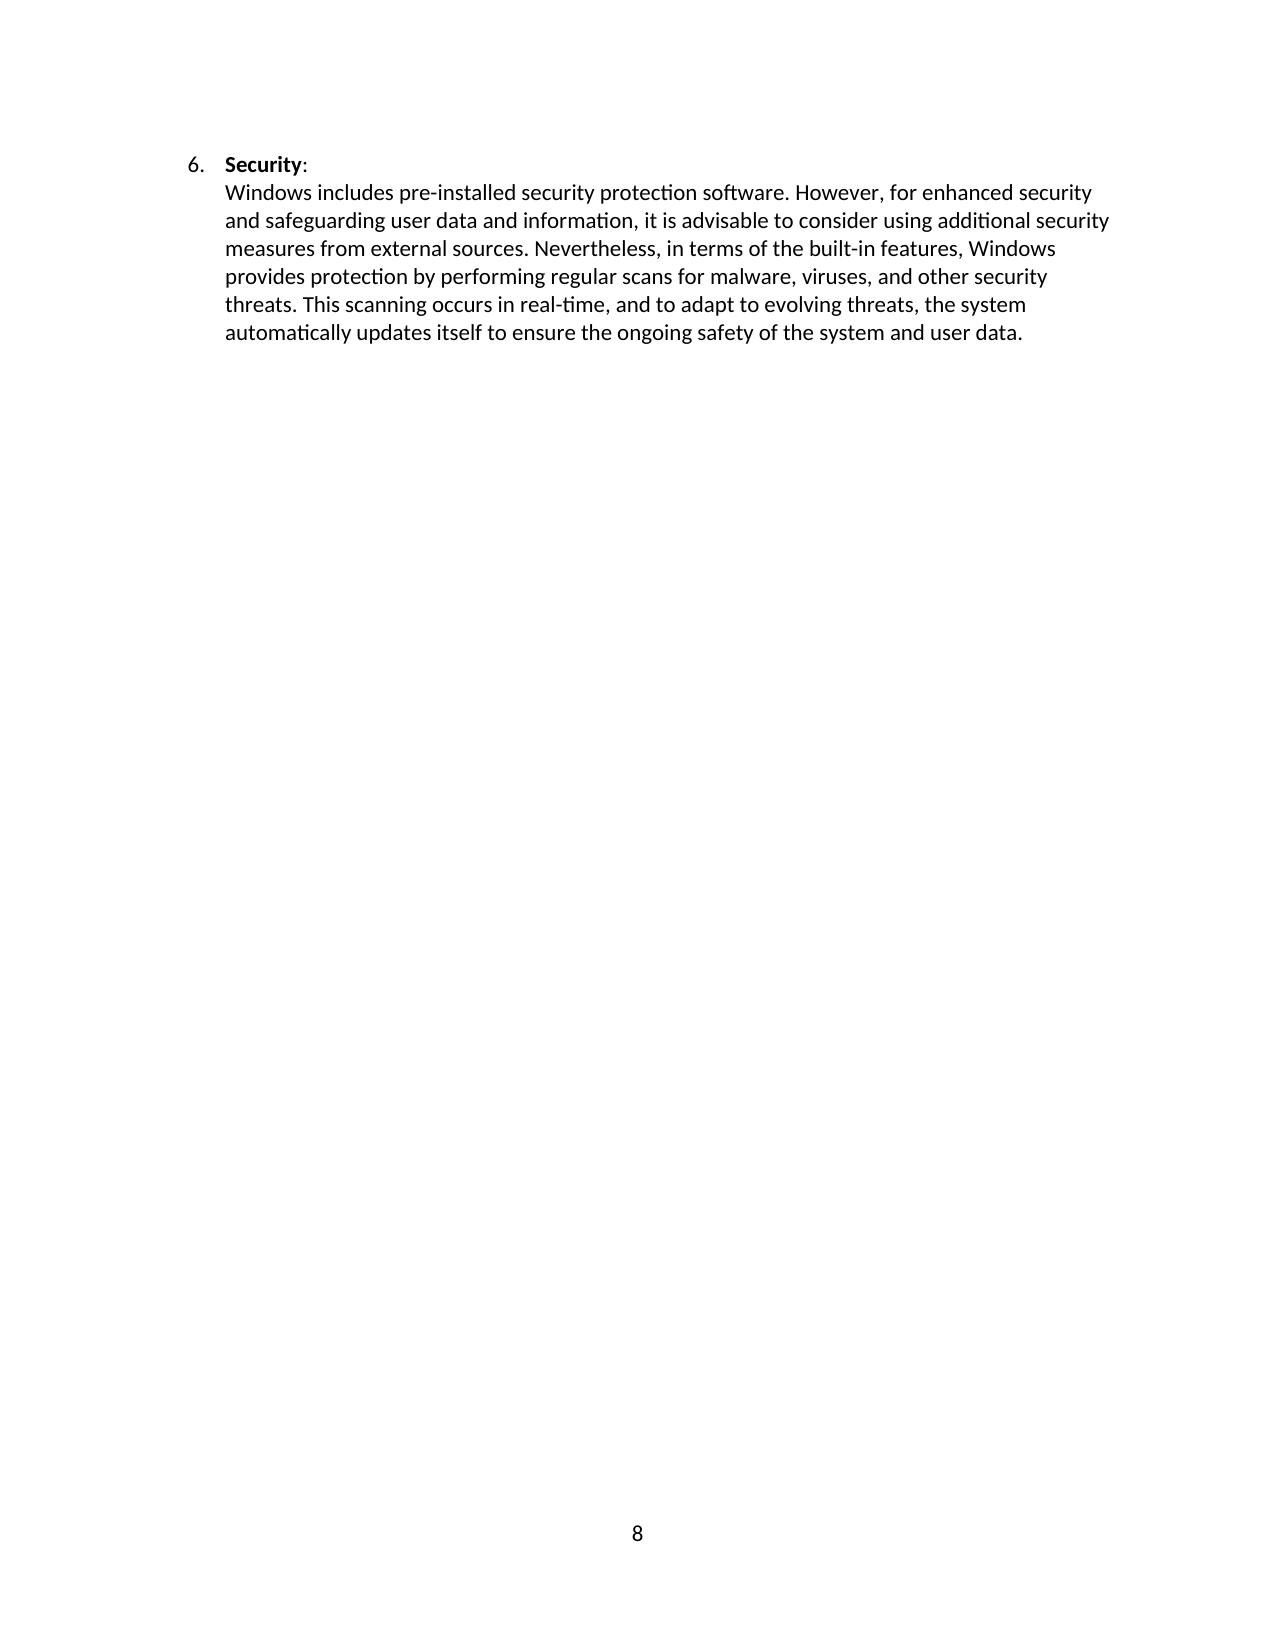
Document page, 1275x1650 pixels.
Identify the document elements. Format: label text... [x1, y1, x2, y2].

list Security: [187, 150, 1125, 178]
text Windows includes pre-installed security protection software. However, for enhanced security and safeguarding user data and information, it is advisable to consider using additional security measures from external sources. Nevertheless, in terms of the built-in features, Windows provides protection by performing regular scans for malware, viruses, and other security threats. This scanning occurs in real-time, and to adapt to evolving threats, the system automatically updates itself to ensure the ongoing safety of the system and user data. [225, 178, 1125, 346]
